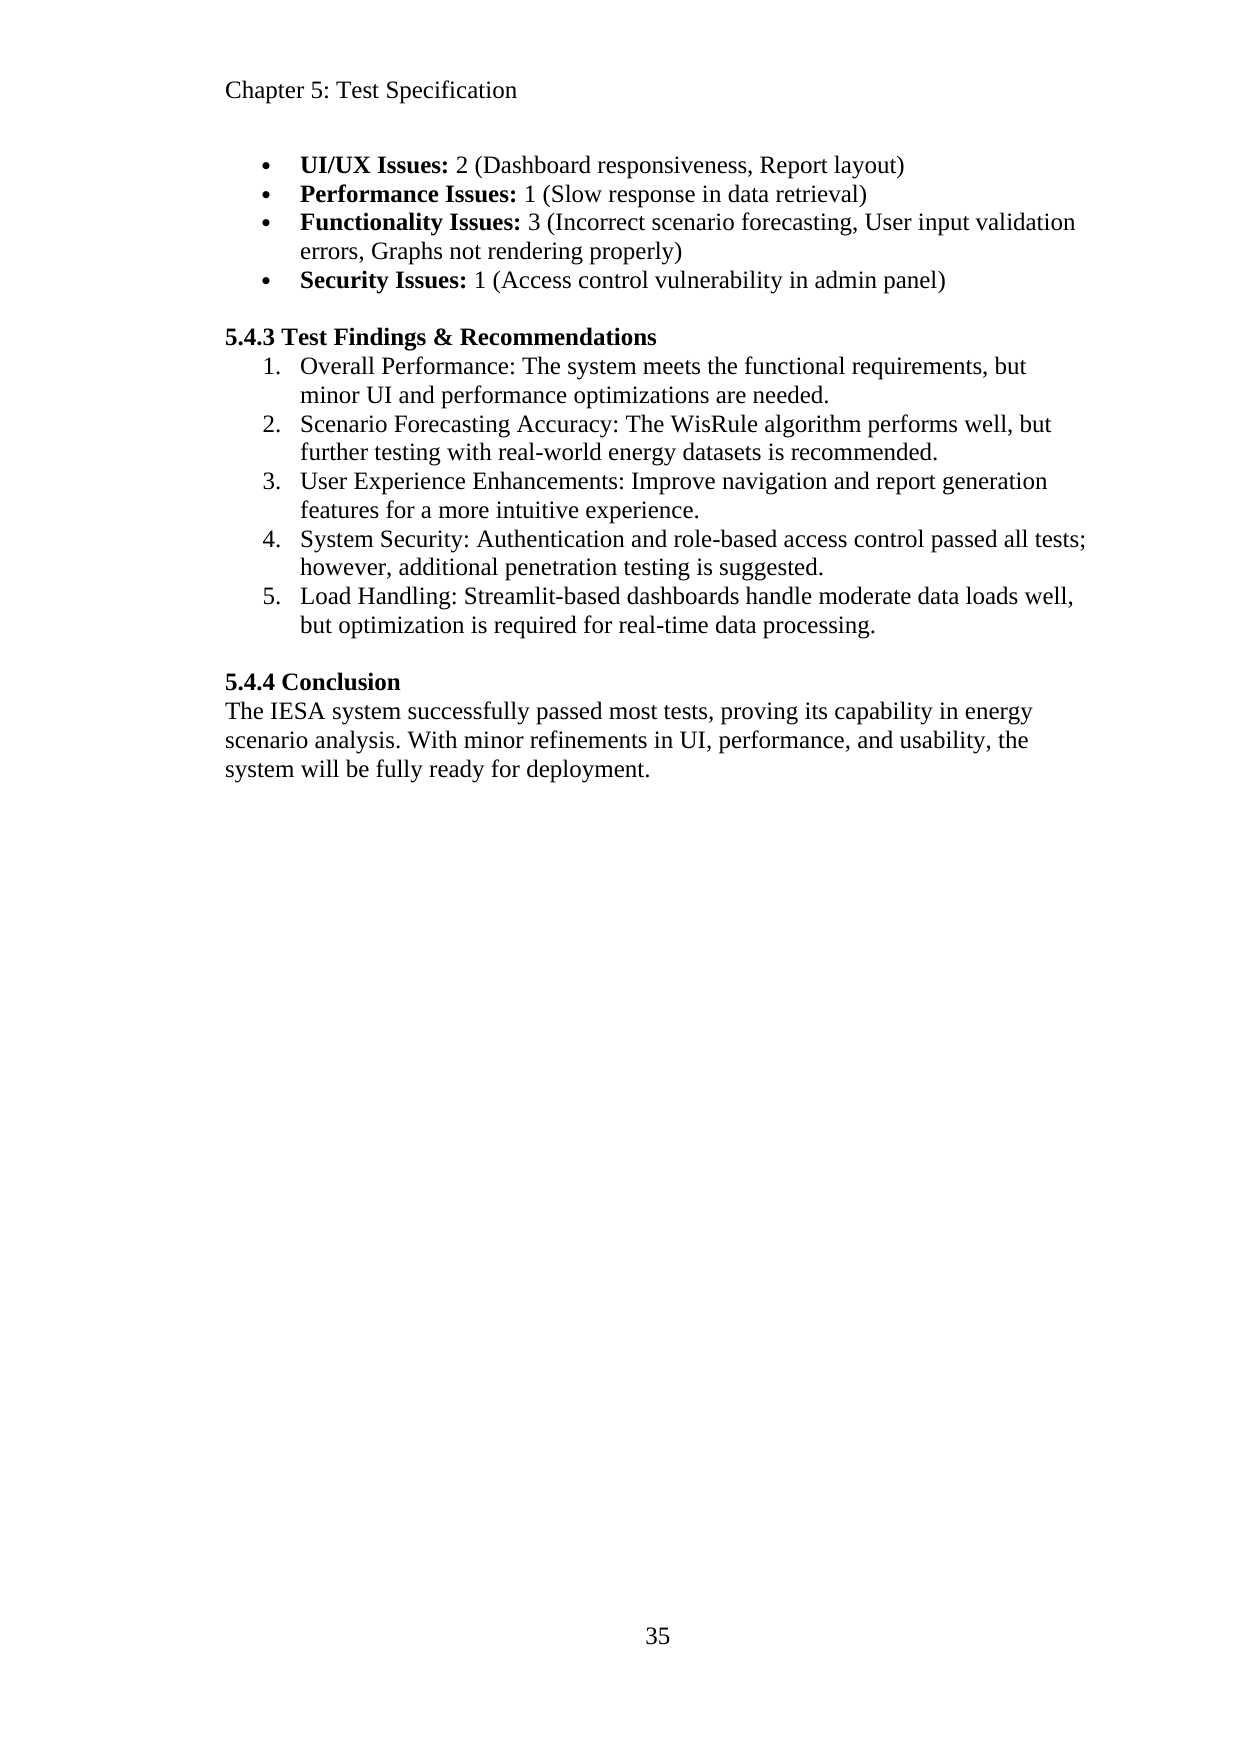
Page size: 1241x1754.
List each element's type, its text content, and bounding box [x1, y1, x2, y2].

list Functionality Issues: 3 (Incorrect scenario forecasting, User input validation errors, Graphs not rendering properly) [262, 207, 1090, 265]
text 5.4.3 Test Findings & Recommendations [225, 322, 1090, 351]
list System Security: Authentication and role-based access control passed all tests; however, additional penetration testing is suggested. [262, 524, 1090, 581]
text 5.4.4 Conclusion [225, 667, 1090, 696]
list Scenario Forecasting Accuracy: The WisRule algorithm performs well, but further testing with real-world energy datasets is recommended. [262, 409, 1090, 466]
text The IESA system successfully passed most tests, proving its capability in energy scenario analysis. With minor refinements in UI, performance, and usability, the system will be fully ready for deployment. [225, 696, 1090, 782]
list Security Issues: 1 (Access control vulnerability in admin panel) [262, 265, 1090, 294]
list Load Handling: Streamlit-based dashboards handle moderate data loads well, but optimization is required for real-time data processing. [262, 581, 1090, 639]
list Overall Performance: The system meets the functional requirements, but minor UI and performance optimizations are needed. [262, 351, 1090, 409]
list UI/UX Issues: 2 (Dashboard responsiveness, Report layout) [262, 150, 1090, 179]
list User Experience Enhancements: Improve navigation and report generation features for a more intuitive experience. [262, 466, 1090, 524]
list Performance Issues: 1 (Slow response in data retrieval) [262, 179, 1090, 207]
